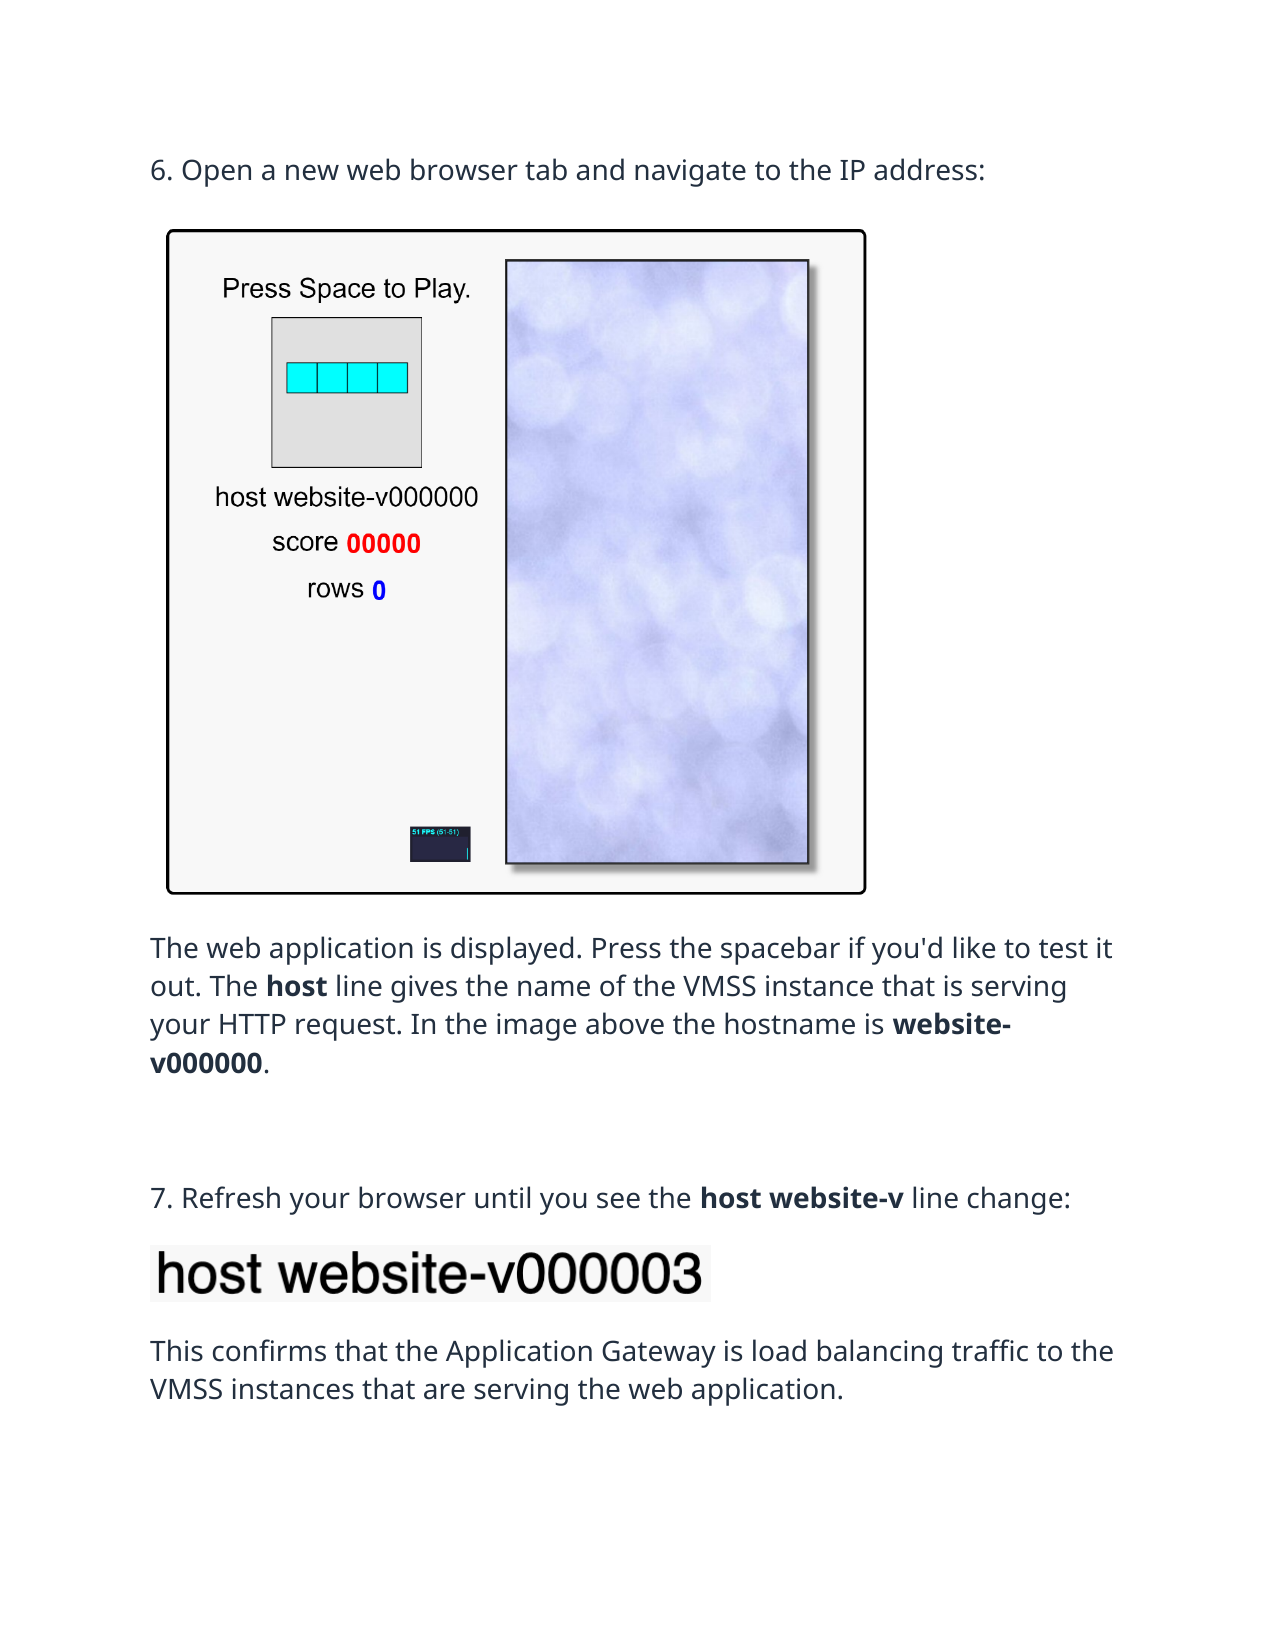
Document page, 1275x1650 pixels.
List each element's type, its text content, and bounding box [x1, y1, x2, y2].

text The web application is displayed. Press the spacebar if you'd like to test it out. The host line gives the name of the VMSS instance that is serving your HTTP request. In the image above the hostname is website-v000000. [150, 928, 1125, 1081]
picture [150, 1245, 711, 1302]
picture [150, 217, 874, 899]
text 6. Open a new web browser tab and navigate to the IP address: [150, 150, 1125, 188]
text This confirms that the Application Gateway is load balancing traffic to the VMSS instances that are serving the web application. [150, 1331, 1125, 1407]
text 7. Refresh your browser until you see the host website-v line change: [150, 1178, 1125, 1216]
